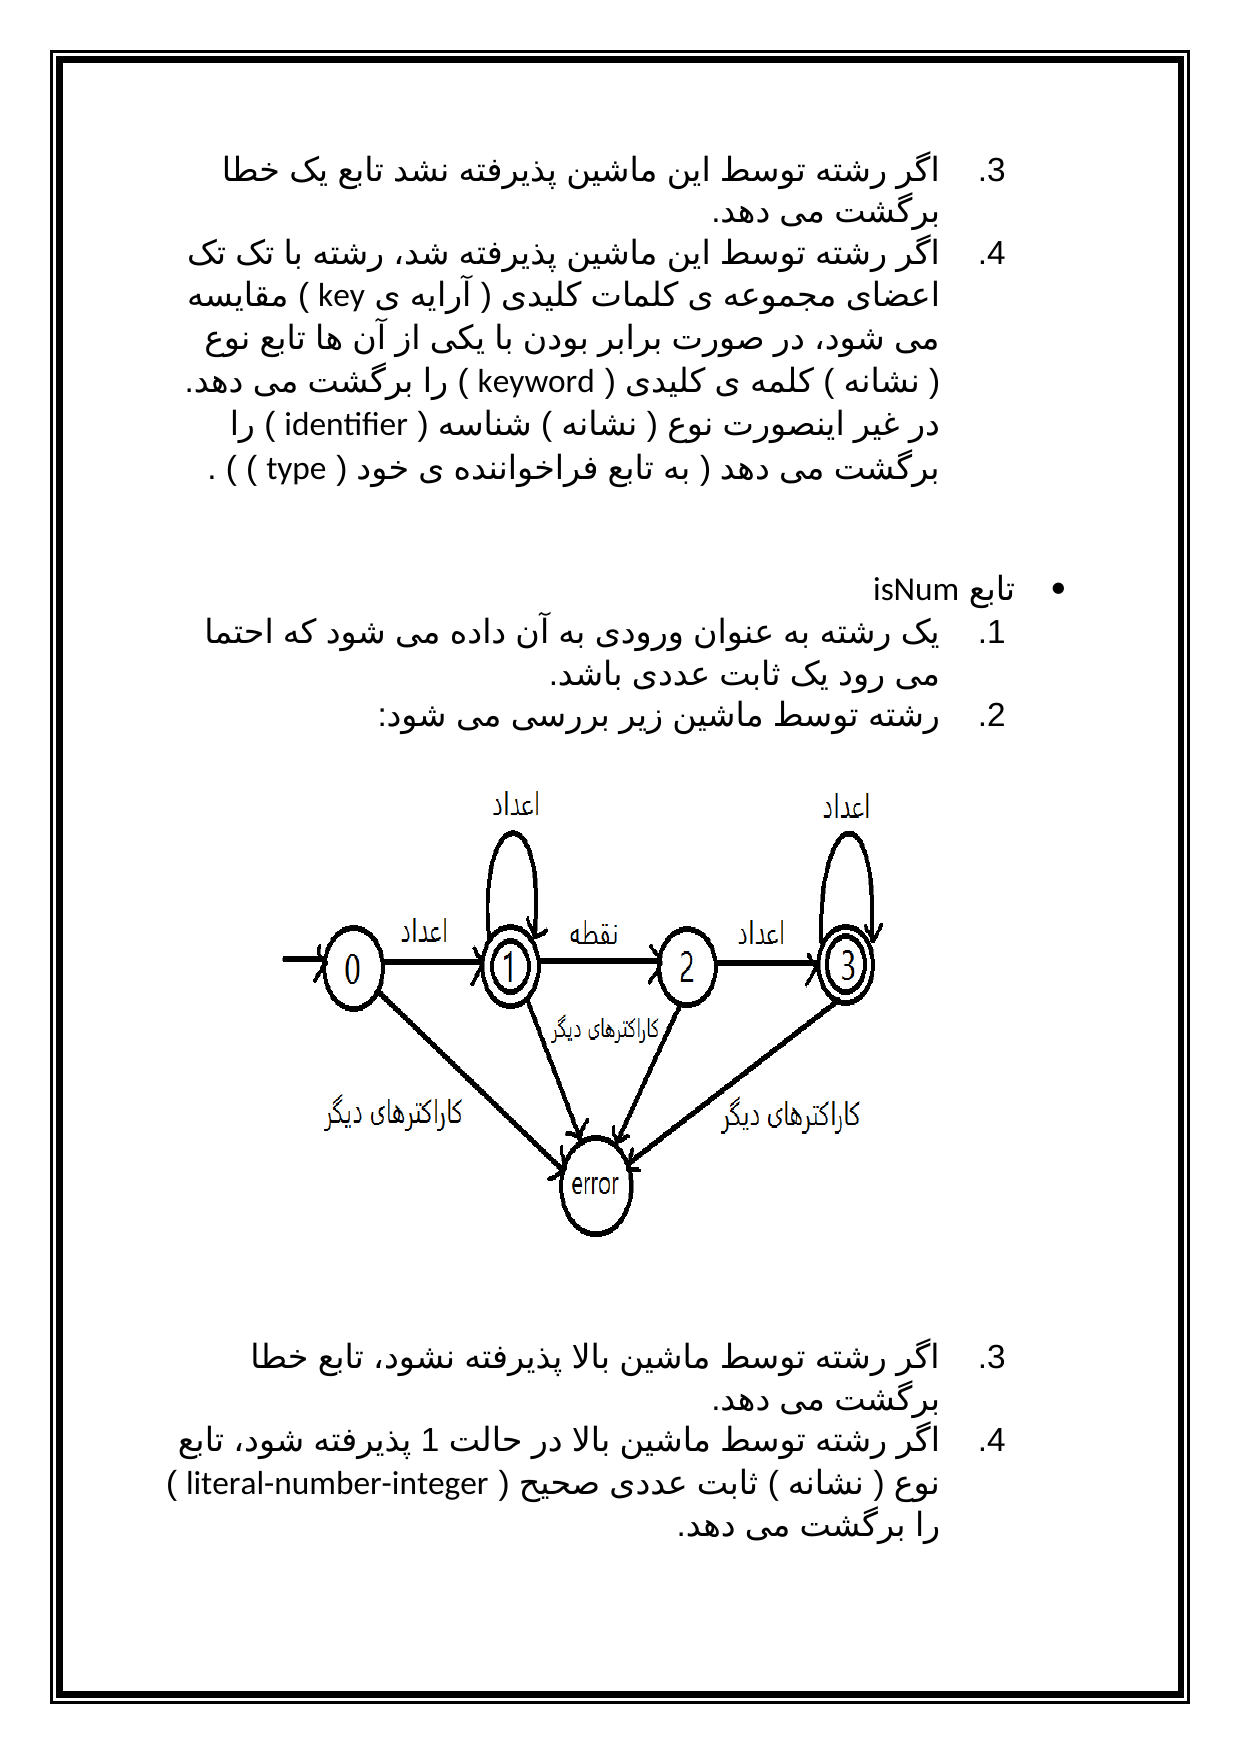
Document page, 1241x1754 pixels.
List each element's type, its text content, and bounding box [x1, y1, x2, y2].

list یک رشته به عنوان ورودی به آن داده می شود که احتما می رود یک ثابت عددی باشد. [150, 612, 978, 692]
picture [263, 736, 941, 1291]
list اگر رشته توسط این ماشین پذیرفته نشد تابع یک خطا برگشت می دهد. [150, 150, 978, 230]
list رشته توسط ماشین زیر بررسی می شود: [150, 695, 978, 734]
list اگر رشته توسط ماشین بالا در حالت 1 پذیرفته شود، تابع نوع ( نشانه ) ثابت عددی صحیح ( literal-number-integer ) را برگشت می دهد. [150, 1420, 978, 1544]
list اگر رشته توسط این ماشین پذیرفته شد، رشته با تک تک اعضای مجموعه ی کلمات کلیدی ( آرایه ی key ) مقایسه می شود، در صورت برابر بودن با یکی از آن ها تابع نوع ( نشانه ) کلمه ی کلیدی ( keyword ) را برگشت می دهد. در غیر اینصورت نوع ( نشانه ) شناسه ( identifier ) را برگشت می دهد ( به تابع فراخواننده ی خود ( type ) ) . [150, 233, 978, 488]
list اگر رشته توسط ماشین بالا پذیرفته نشود، تابع خطا برگشت می دهد. [150, 1337, 978, 1417]
list تابع isNum [150, 568, 1053, 609]
